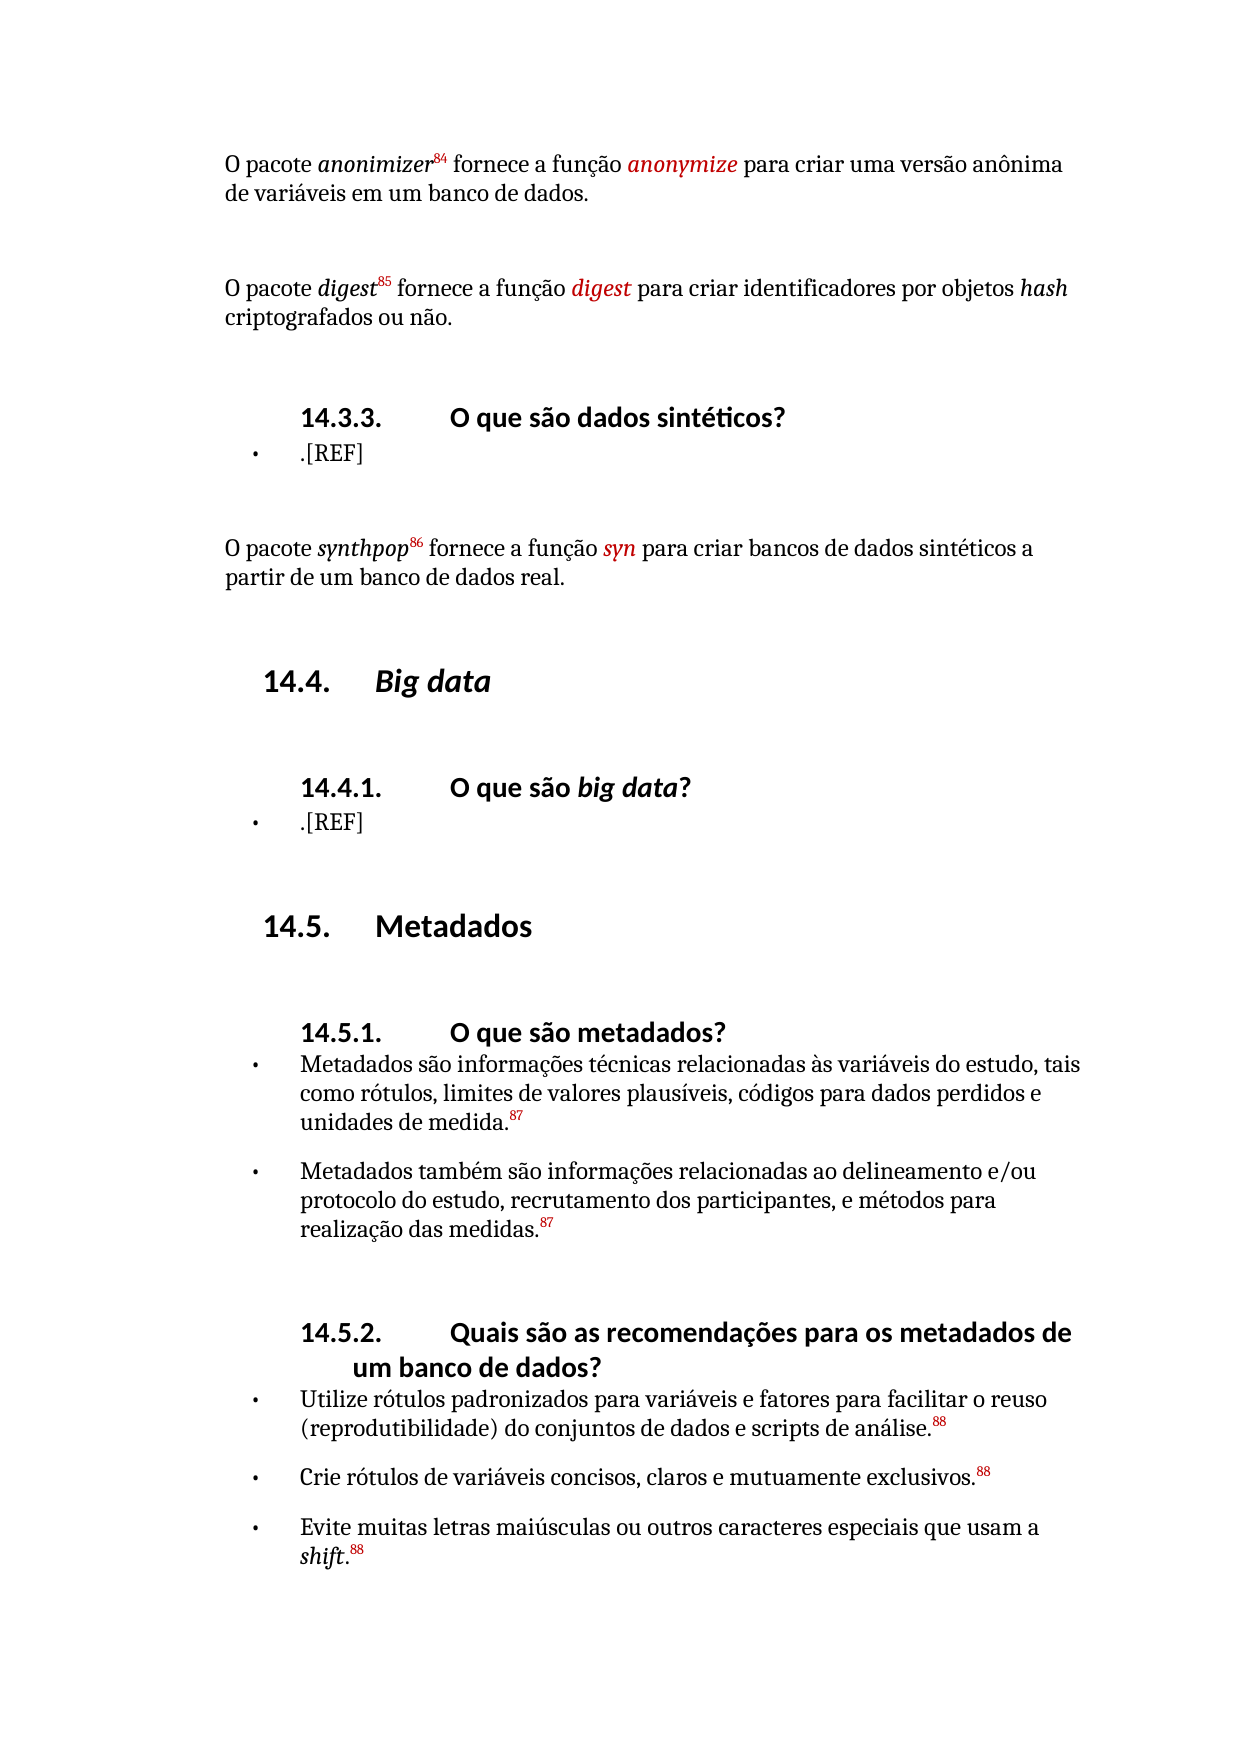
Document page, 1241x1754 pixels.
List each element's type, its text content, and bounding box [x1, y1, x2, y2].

list Crie rótulos de variáveis concisos, claros e mutuamente exclusivos.88 [250, 1463, 1090, 1492]
text O pacote synthpop86 fornece a função syn para criar bancos de dados sintéticos a partir de um banco de dados real. [225, 534, 1090, 591]
subtitle Quais são as recomendações para os metadados de um banco de dados? [300, 1314, 1090, 1385]
subtitle O que são metadados? [300, 1014, 1090, 1050]
list Metadados também são informações relacionadas ao delineamento e/ou protocolo do estudo, recrutamento dos participantes, e métodos para realização das medidas.87 [250, 1157, 1090, 1243]
list Evite muitas letras maiúsculas ou outros caracteres especiais que usam a shift.88 [250, 1513, 1090, 1570]
subtitle O que são big data? [300, 769, 1090, 804]
list .[REF] [250, 808, 1090, 837]
subtitle O que são dados sintéticos? [300, 399, 1090, 435]
list Utilize rótulos padronizados para variáveis e fatores para facilitar o reuso (reprodutibilidade) do conjuntos de dados e scripts de análise.88 [250, 1385, 1090, 1442]
list Metadados são informações técnicas relacionadas às variáveis do estudo, tais como rótulos, limites de valores plausíveis, códigos para dados perdidos e unidades de medida.87 [250, 1050, 1090, 1136]
subtitle Big data [262, 660, 1090, 701]
text O pacote digest85 fornece a função digest para criar identificadores por objetos hash criptografados ou não. [225, 274, 1090, 331]
list .[REF] [250, 439, 1090, 468]
subtitle Metadados [262, 905, 1090, 946]
text O pacote anonimizer84 fornece a função anonymize para criar uma versão anônima de variáveis em um banco de dados. [225, 150, 1090, 207]
